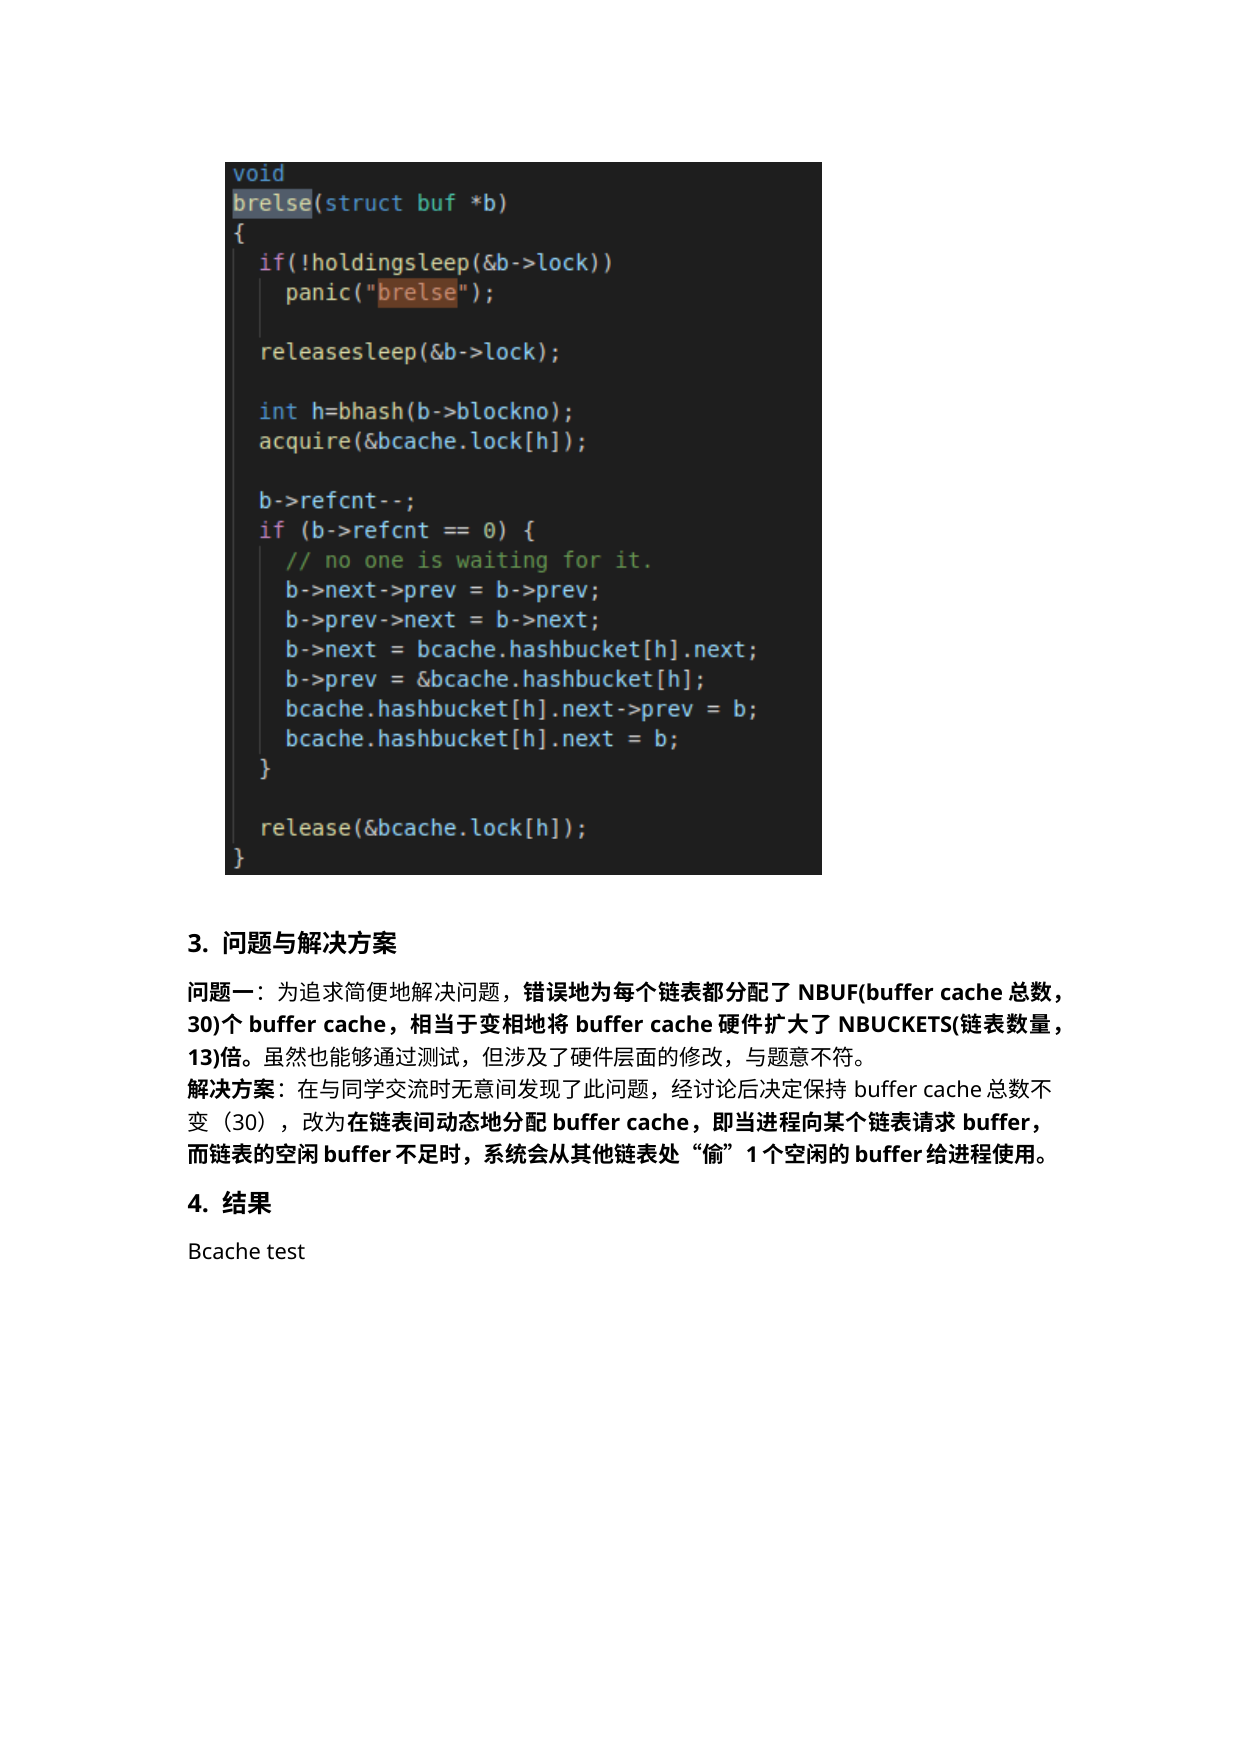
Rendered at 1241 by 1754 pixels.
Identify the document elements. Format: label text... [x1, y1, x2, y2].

text Bcache test [187, 1234, 1053, 1267]
text 4. 结果 [187, 1169, 1053, 1234]
text 问题一：为追求简便地解决问题，错误地为每个链表都分配了NBUF(buffer cache总数，30)个buffer cache，相当于变相地将buffer cache硬件扩大了NBUCKETS(链表数量，13)倍。虽然也能够通过测试，但涉及了硬件层面的修改，与题意不符。 [187, 974, 1053, 1072]
text 解决方案：在与同学交流时无意间发现了此问题，经讨论后决定保持buffer cache总数不变（30），改为在链表间动态地分配buffer cache，即当进程向某个链表请求buffer，而链表的空闲buffer不足时，系统会从其他链表处“偷”1个空闲的buffer给进程使用。 [187, 1072, 1053, 1169]
picture [225, 162, 822, 875]
text 3. 问题与解决方案 [187, 909, 1053, 974]
